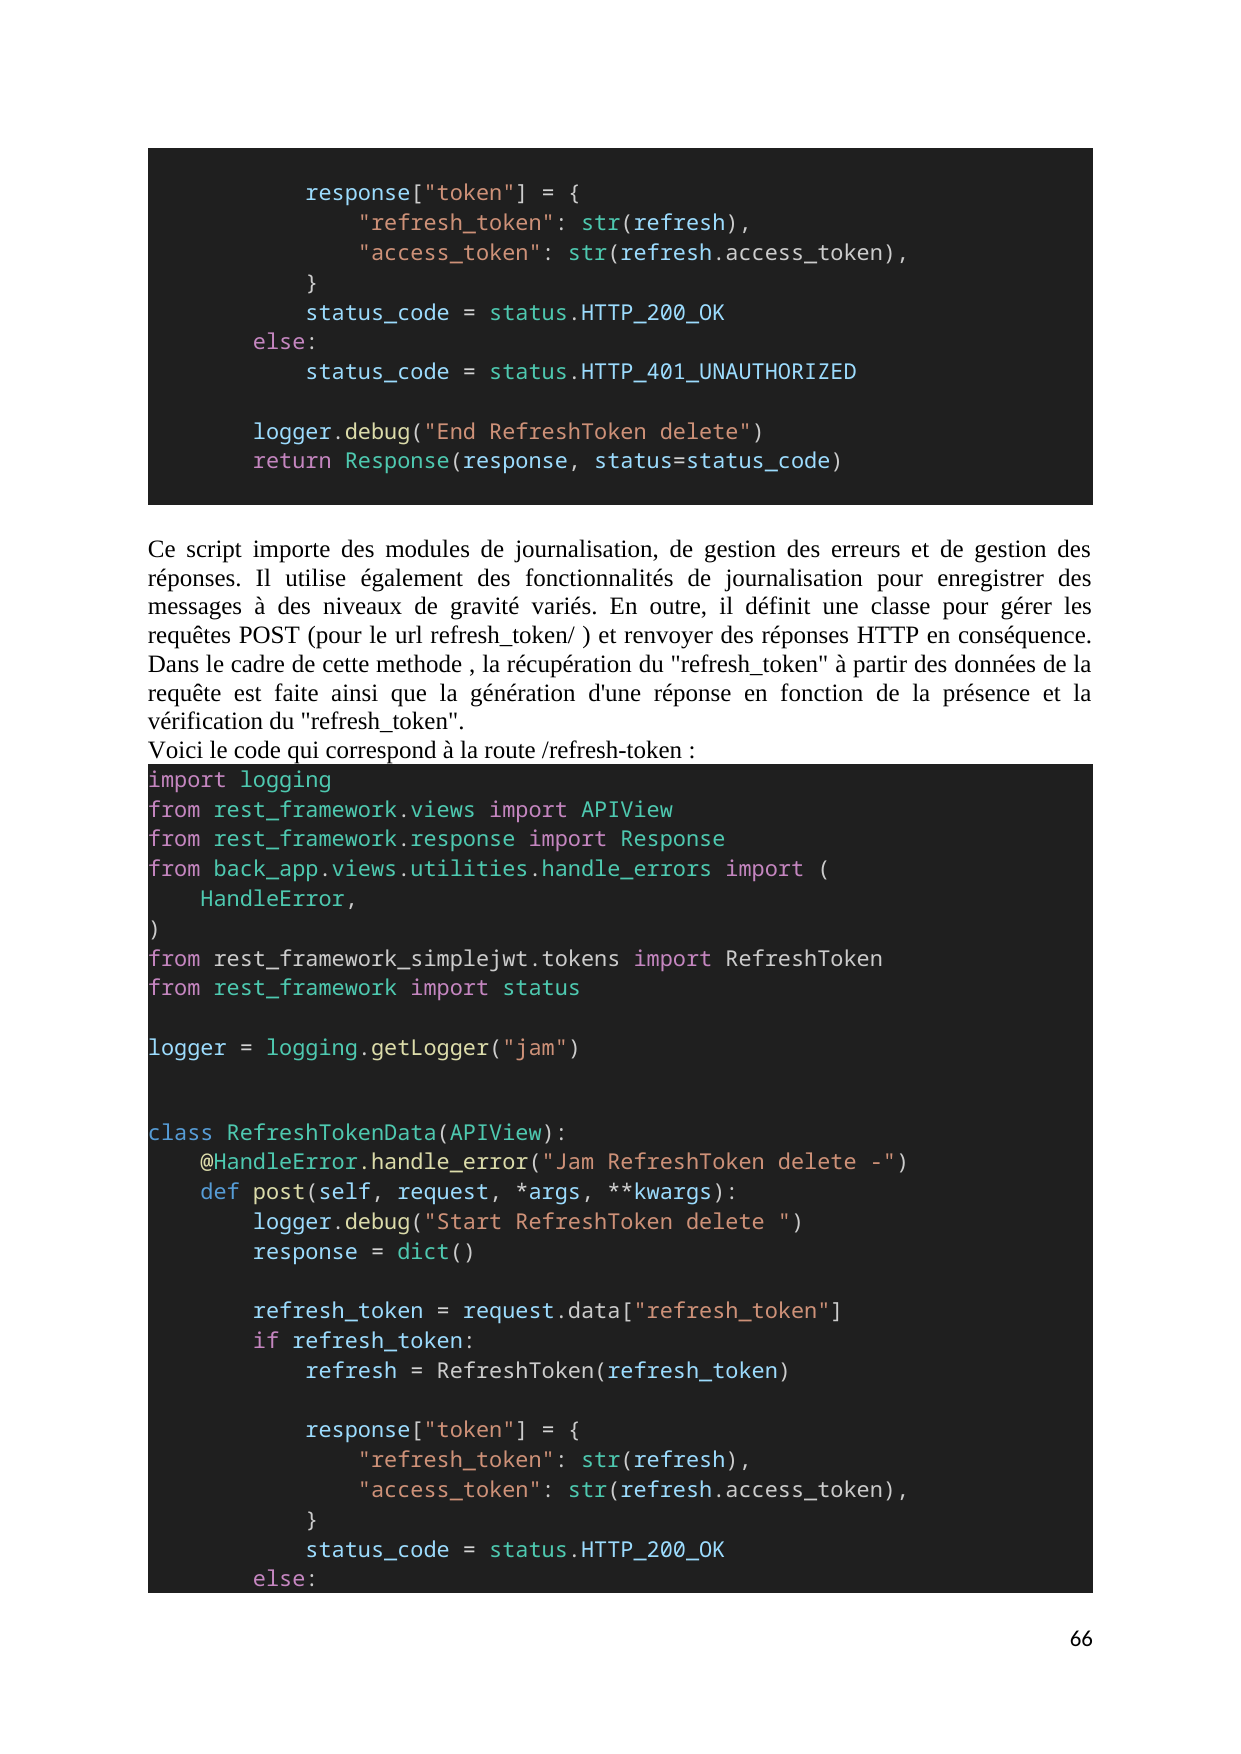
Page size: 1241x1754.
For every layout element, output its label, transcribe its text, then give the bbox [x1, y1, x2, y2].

text refresh = RefreshToken(refresh_token) [148, 1355, 1093, 1385]
text status_code = status.HTTP_200_OK [148, 1534, 1093, 1563]
text "access_token": str(refresh.access_token), [148, 1474, 1093, 1504]
text logger.debug("Start RefreshToken delete ") [148, 1206, 1093, 1236]
text "refresh_token": str(refresh), [148, 1444, 1093, 1474]
text from rest_framework.response import Response [148, 823, 1093, 853]
text return Response(response, status=status_code) [148, 446, 1093, 475]
text else: [148, 1563, 1093, 1593]
text response["token"] = { [148, 177, 1093, 207]
text import logging [148, 764, 1093, 794]
text Ce script importe des modules de journalisation, de gestion des erreurs et de gestion des réponses. Il utilise également des fonctionnalités de journalisation pour enregistrer des messages à des niveaux de gravité variés. En outre, il définit une classe pour gérer les requêtes POST (pour le url refresh_token/ ) et renvoyer des réponses HTTP en conséquence. Dans le cadre de cette methode , la récupération du "refresh_token" à partir des données de la requête est faite ainsi que la génération d'une réponse en fonction de la présence et la vérification du "refresh_token". [148, 534, 1093, 735]
text ) [148, 913, 1093, 943]
text from back_app.views.utilities.handle_errors import ( [148, 853, 1093, 883]
text "access_token": str(refresh.access_token), [148, 237, 1093, 267]
text from rest_framework import status [148, 972, 1093, 1002]
text status_code = status.HTTP_200_OK [148, 297, 1093, 326]
text refresh_token = request.data["refresh_token"] [148, 1295, 1093, 1325]
text class RefreshTokenData(APIView): [148, 1117, 1093, 1146]
text logger = logging.getLogger("jam") [148, 1032, 1093, 1062]
text else: [148, 326, 1093, 356]
text from rest_framework.views import APIView [148, 794, 1093, 823]
text } [148, 1504, 1093, 1534]
text HandleError, [148, 883, 1093, 913]
text from rest_framework_simplejwt.tokens import RefreshToken [148, 943, 1093, 972]
text Voici le code qui correspond à la route /refresh-token : [148, 735, 1093, 764]
text status_code = status.HTTP_401_UNAUTHORIZED [148, 356, 1093, 386]
text def post(self, request, *args, **kwargs): [148, 1176, 1093, 1206]
text logger.debug("End RefreshToken delete") [148, 416, 1093, 446]
text if refresh_token: [148, 1325, 1093, 1355]
text response["token"] = { [148, 1414, 1093, 1444]
text response = dict() [148, 1236, 1093, 1266]
text @HandleError.handle_error("Jam RefreshToken delete -") [148, 1146, 1093, 1176]
text } [148, 267, 1093, 297]
text "refresh_token": str(refresh), [148, 207, 1093, 237]
